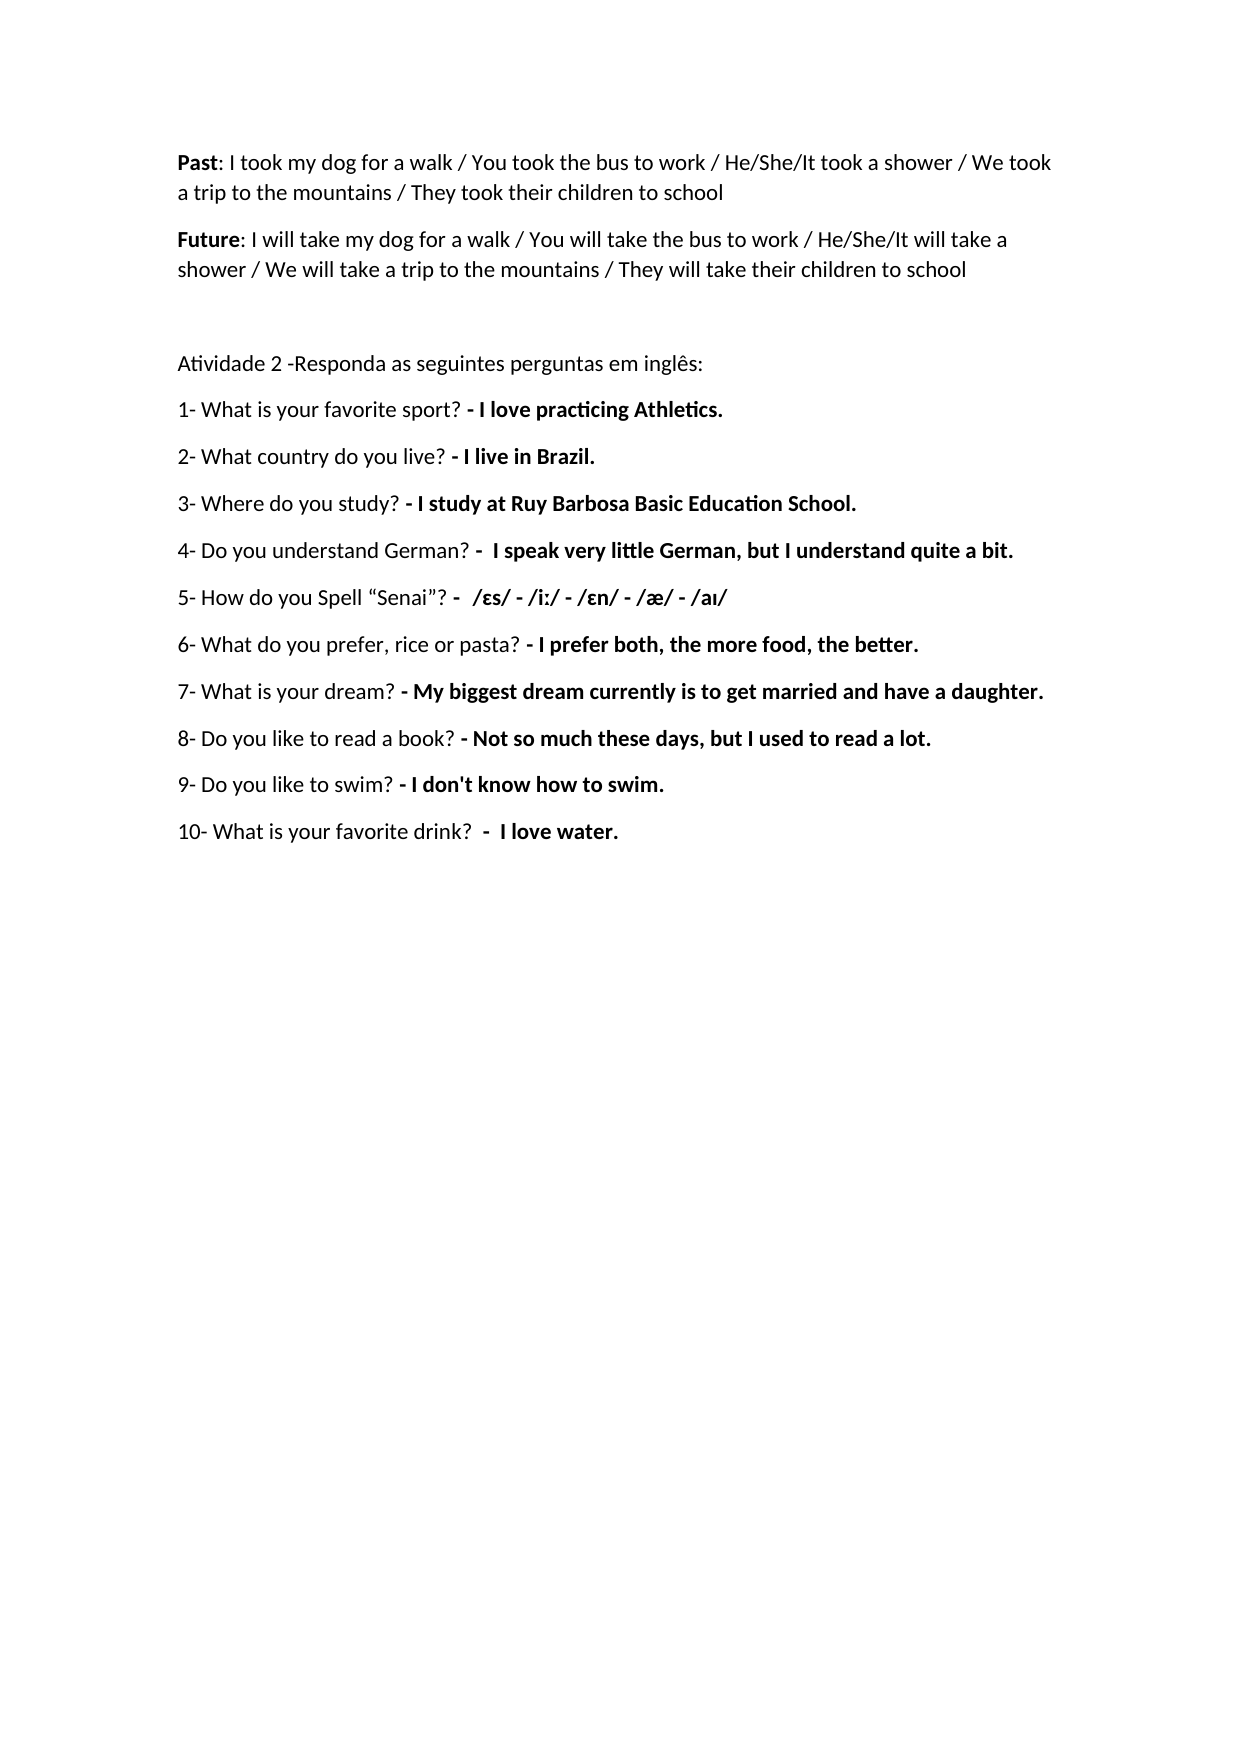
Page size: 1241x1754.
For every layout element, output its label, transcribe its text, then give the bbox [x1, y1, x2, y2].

text Past: I took my dog for a walk / You took the bus to work / He/She/It took a shower / We took a trip to the mountains / They took their children to school [177, 148, 1063, 206]
text 5- How do you Spell “Senai”? - /ɛs/ - /iː/ - /ɛn/ - /æ/ - /aɪ/ [177, 583, 1063, 611]
text Atividade 2 -Responda as seguintes perguntas em inglês: [177, 349, 1063, 377]
text 9- Do you like to swim? - I don't know how to swim. [177, 771, 1063, 798]
text 10- What is your favorite drink? - I love water. [177, 817, 1063, 845]
text 7- What is your dream? - My biggest dream currently is to get married and have a daughter. [177, 677, 1063, 705]
text 8- Do you like to read a book? - Not so much these days, but I used to read a lot. [177, 724, 1063, 752]
text 3- Where do you study? - I study at Ruy Barbosa Basic Education School. [177, 489, 1063, 517]
text Future: I will take my dog for a walk / You will take the bus to work / He/She/It will take a shower / We will take a trip to the mountains / They will take their children to school [177, 225, 1063, 283]
text 4- Do you understand German? - I speak very little German, but I understand quite a bit. [177, 536, 1063, 564]
text 2- What country do you live? - I live in Brazil. [177, 442, 1063, 470]
text 1- What is your favorite sport? - I love practicing Athletics. [177, 396, 1063, 423]
text 6- What do you prefer, rice or pasta? - I prefer both, the more food, the better. [177, 630, 1063, 658]
